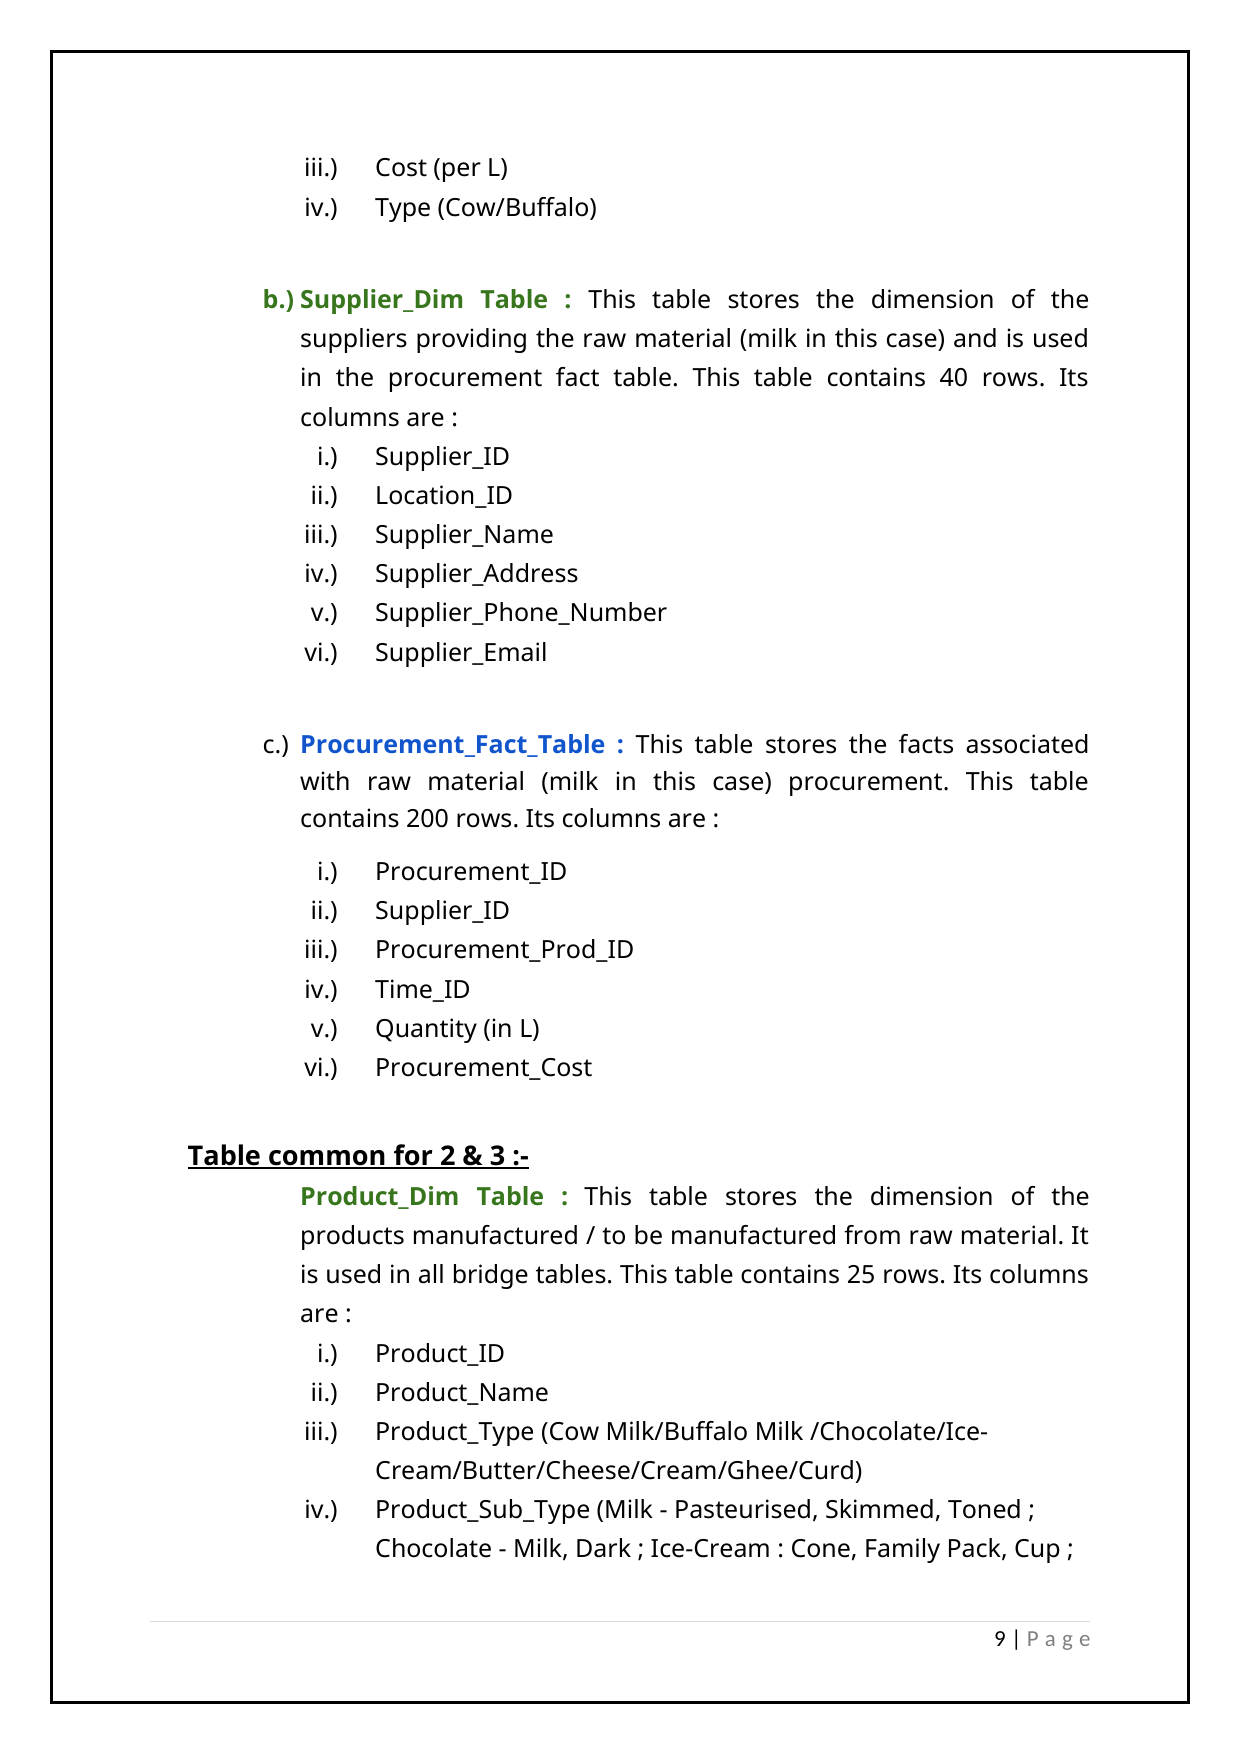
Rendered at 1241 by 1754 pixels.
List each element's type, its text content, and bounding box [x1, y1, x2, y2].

list Procurement_Prod_ID [337, 932, 1090, 966]
list Time_ID [337, 971, 1090, 1005]
list Supplier_ID [337, 438, 1090, 472]
list Supplier_Address [337, 556, 1090, 590]
list Product_Name [337, 1374, 1090, 1408]
text Table common for 2 & 3 :- [187, 1136, 1090, 1173]
list Product_Type (Cow Milk/Buffalo Milk /Chocolate/Ice-Cream/Butter/Cheese/Cream/Ghee/Curd) [337, 1414, 1090, 1487]
list Quantity (in L) [337, 1011, 1090, 1044]
list Supplier_Dim Table : This table stores the dimension of the suppliers providing the raw material (milk in this case) and is used in the procurement fact table. This table contains 40 rows. Its columns are : [262, 282, 1090, 433]
list Procurement_Cost [337, 1050, 1090, 1084]
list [337, 1492, 1090, 1565]
list Supplier_Phone_Number [337, 595, 1090, 629]
list Cost (per L) [337, 150, 1090, 184]
list Type (Cow/Buffalo) [337, 189, 1090, 223]
list Supplier_Email [337, 634, 1090, 668]
list Procurement_Fact_Table : This table stores the facts associated with raw material (milk in this case) procurement. This table contains 200 rows. Its columns are : [262, 727, 1090, 834]
list Location_ID [337, 478, 1090, 512]
text Product_Dim Table : This table stores the dimension of the products manufactured / to be manufactured from raw material. It is used in all bridge tables. This table contains 25 rows. Its columns are : [300, 1179, 1090, 1330]
list Supplier_Name [337, 517, 1090, 551]
list Procurement_ID [337, 854, 1090, 888]
list Supplier_ID [337, 893, 1090, 927]
list Product_ID [337, 1335, 1090, 1369]
